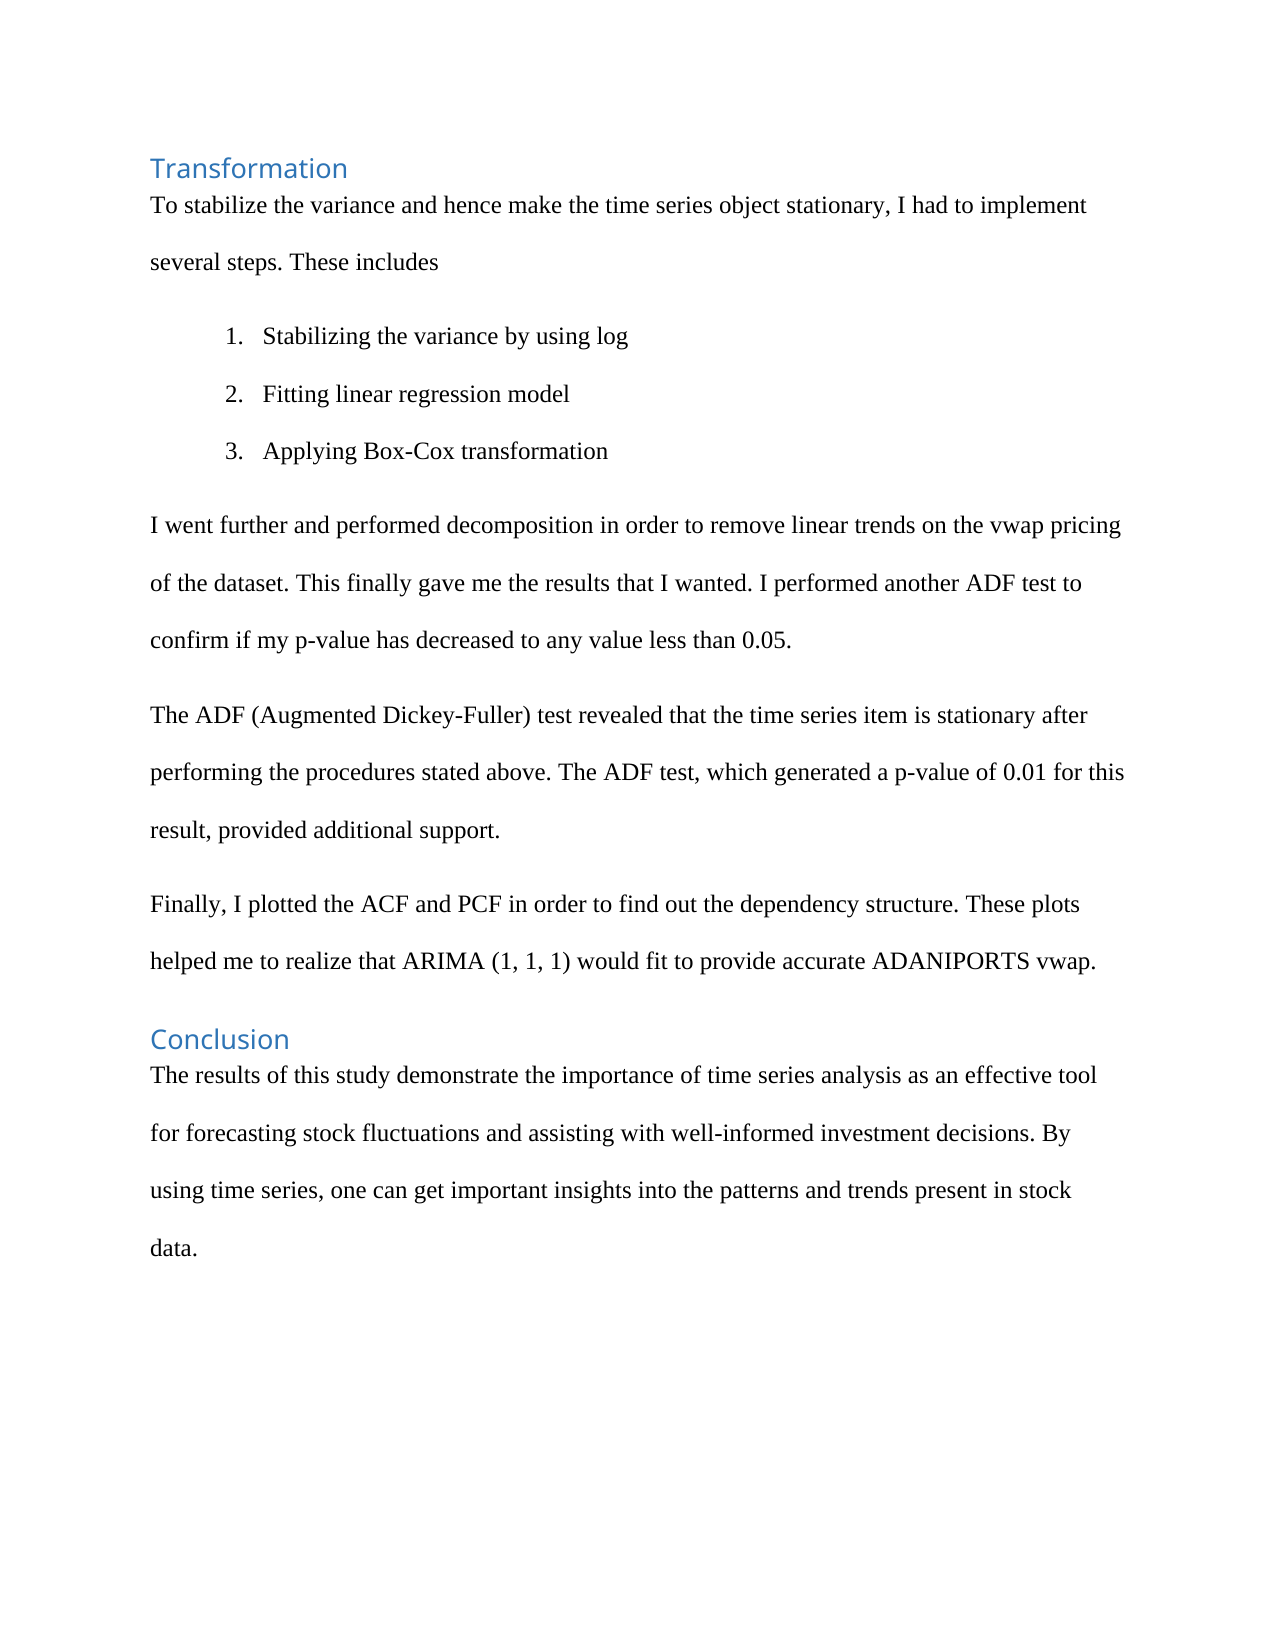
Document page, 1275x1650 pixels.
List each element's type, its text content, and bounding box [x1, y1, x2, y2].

text To stabilize the variance and hence make the time series object stationary, I had to implement several steps. These includes [150, 190, 1125, 276]
text The ADF (Augmented Dickey-Fuller) test revealed that the time series item is stationary after performing the procedures stated above. The ADF test, which generated a p-value of 0.01 for this result, provided additional support. [150, 700, 1125, 843]
text I went further and performed decomposition in order to remove linear trends on the vwap pricing of the dataset. This finally gave me the results that I wanted. I performed another ADF test to confirm if my p-value has decreased to any value less than 0.05. [150, 511, 1125, 654]
subtitle Transformation [150, 150, 1125, 187]
text Finally, I plotted the ACF and PCF in order to find out the dependency structure. These plots helped me to realize that ARIMA (1, 1, 1) would fit to provide accurate ADANIPORTS vwap. [150, 889, 1125, 975]
list Stabilizing the variance by using log [225, 321, 1125, 350]
subtitle Conclusion [150, 1021, 1125, 1057]
text The results of this study demonstrate the importance of time series analysis as an effective tool for forecasting stock fluctuations and assisting with well-informed investment decisions. By using time series, one can get important insights into the patterns and trends present in stock data. [150, 1060, 1125, 1262]
list Fitting linear regression model [225, 379, 1125, 408]
list Applying Box-Cox transformation [225, 436, 1125, 465]
